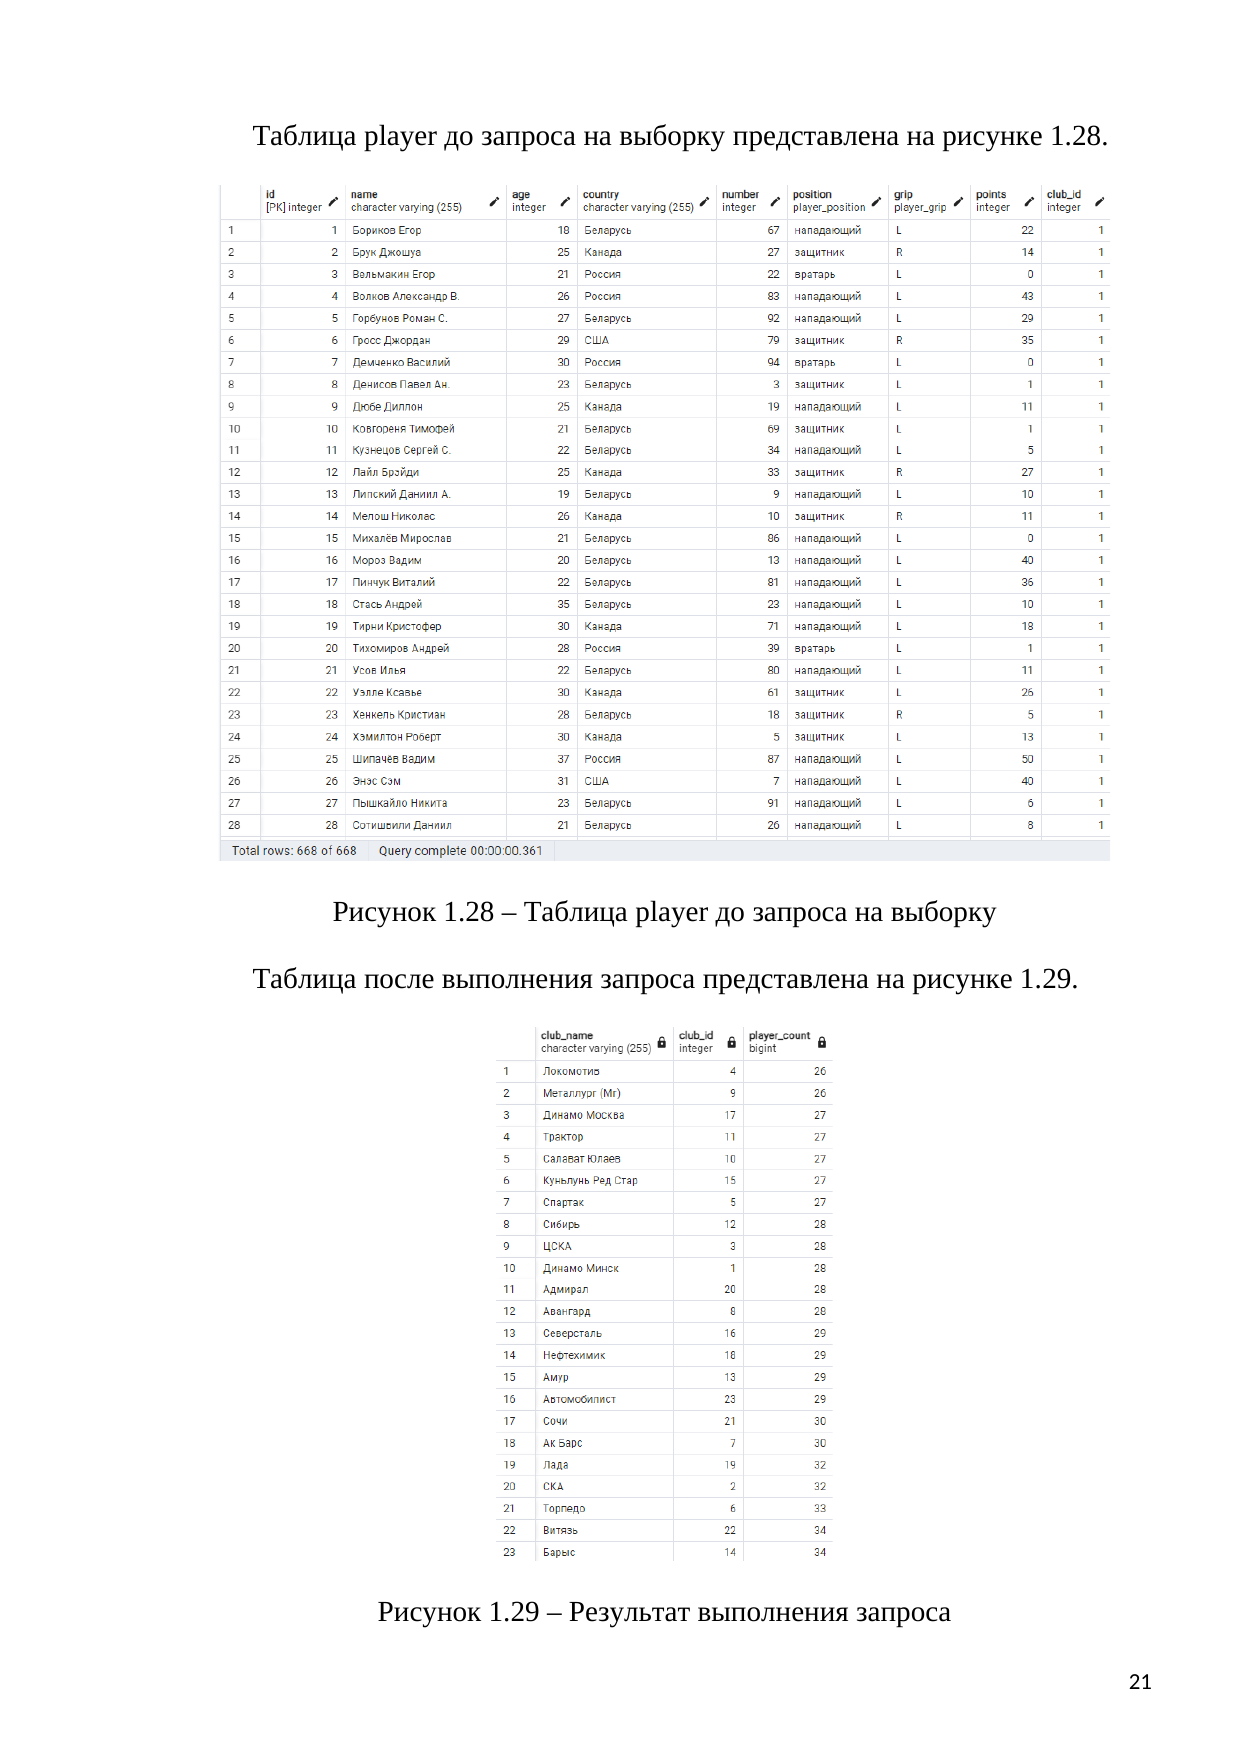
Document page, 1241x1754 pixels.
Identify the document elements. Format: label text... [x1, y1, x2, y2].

text Таблица после выполнения запроса представлена на рисунке 1.29. [177, 961, 1152, 994]
picture [496, 1027, 833, 1561]
text Рисунок 1.29 – Результат выполнения запроса [177, 1594, 1152, 1627]
picture [218, 185, 1111, 861]
text Таблица player до запроса на выборку представлена на рисунке 1.28. [177, 118, 1152, 152]
text Рисунок 1.28 – Таблица player до запроса на выборку [177, 894, 1152, 927]
